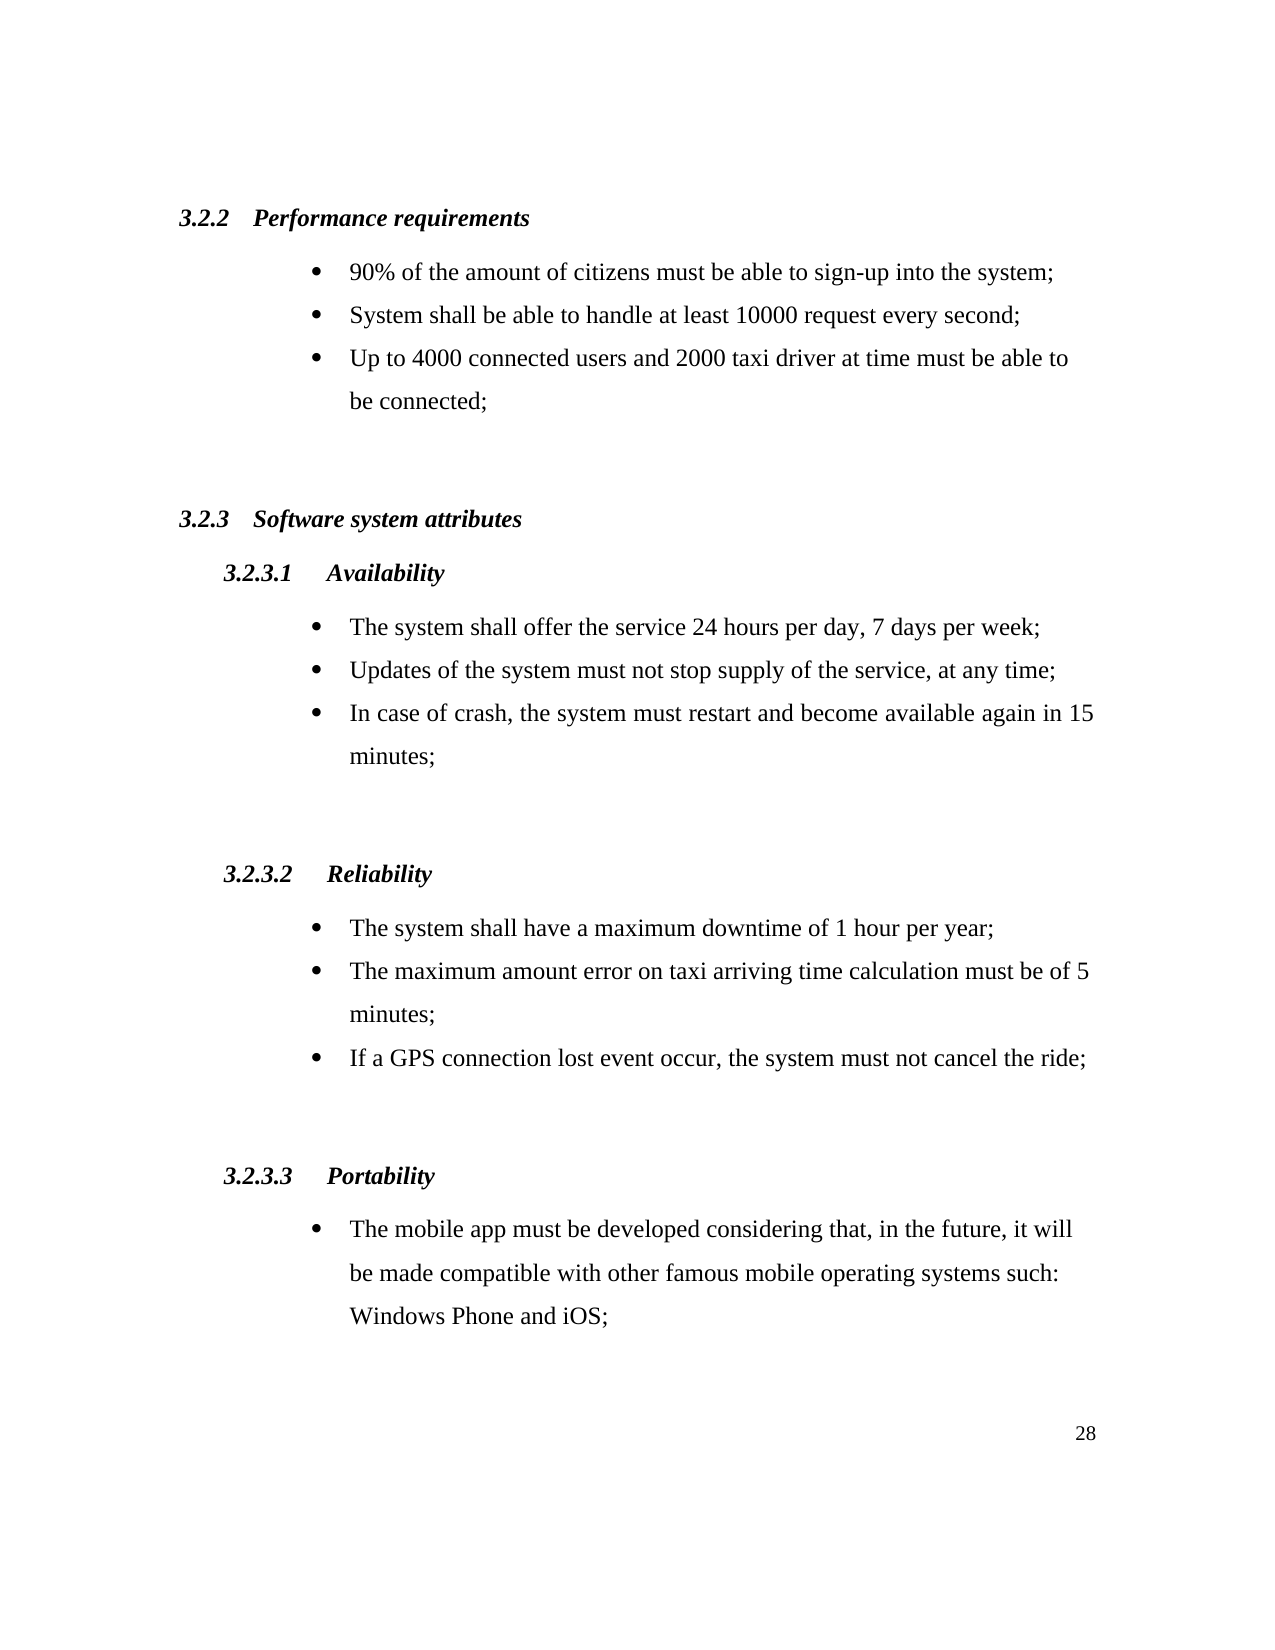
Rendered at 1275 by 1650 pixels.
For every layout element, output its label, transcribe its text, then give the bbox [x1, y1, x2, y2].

subtitle 3.2.2 Performance requirements [179, 203, 1096, 232]
subtitle 3.2.3.1 Availability [223, 558, 1096, 587]
list System shall be able to handle at least 10000 request every second; [312, 300, 1096, 329]
list Up to 4000 connected users and 2000 taxi driver at time must be able to be connected; [312, 343, 1096, 415]
list Updates of the system must not stop supply of the service, at any time; [312, 655, 1095, 684]
list The mobile app must be developed considering that, in the future, it will be made compatible with other famous mobile operating systems such: Windows Phone and iOS; [312, 1214, 1095, 1329]
subtitle 3.2.3.3 Portability [223, 1161, 1096, 1189]
subtitle 3.2.3 Software system attributes [179, 504, 1096, 533]
list The system shall offer the service 24 hours per day, 7 days per week; [312, 612, 1095, 641]
list If a GPS connection lost event occur, the system must not cancel the ride; [312, 1043, 1095, 1071]
list In case of crash, the system must restart and become available again in 15 minutes; [312, 698, 1095, 770]
subtitle 3.2.3.2 Reliability [223, 859, 1096, 888]
list 90% of the amount of citizens must be able to sign-up into the system; [312, 257, 1096, 286]
list The maximum amount error on taxi arriving time calculation must be of 5 minutes; [312, 956, 1095, 1028]
list The system shall have a maximum downtime of 1 hour per year; [312, 913, 1095, 942]
